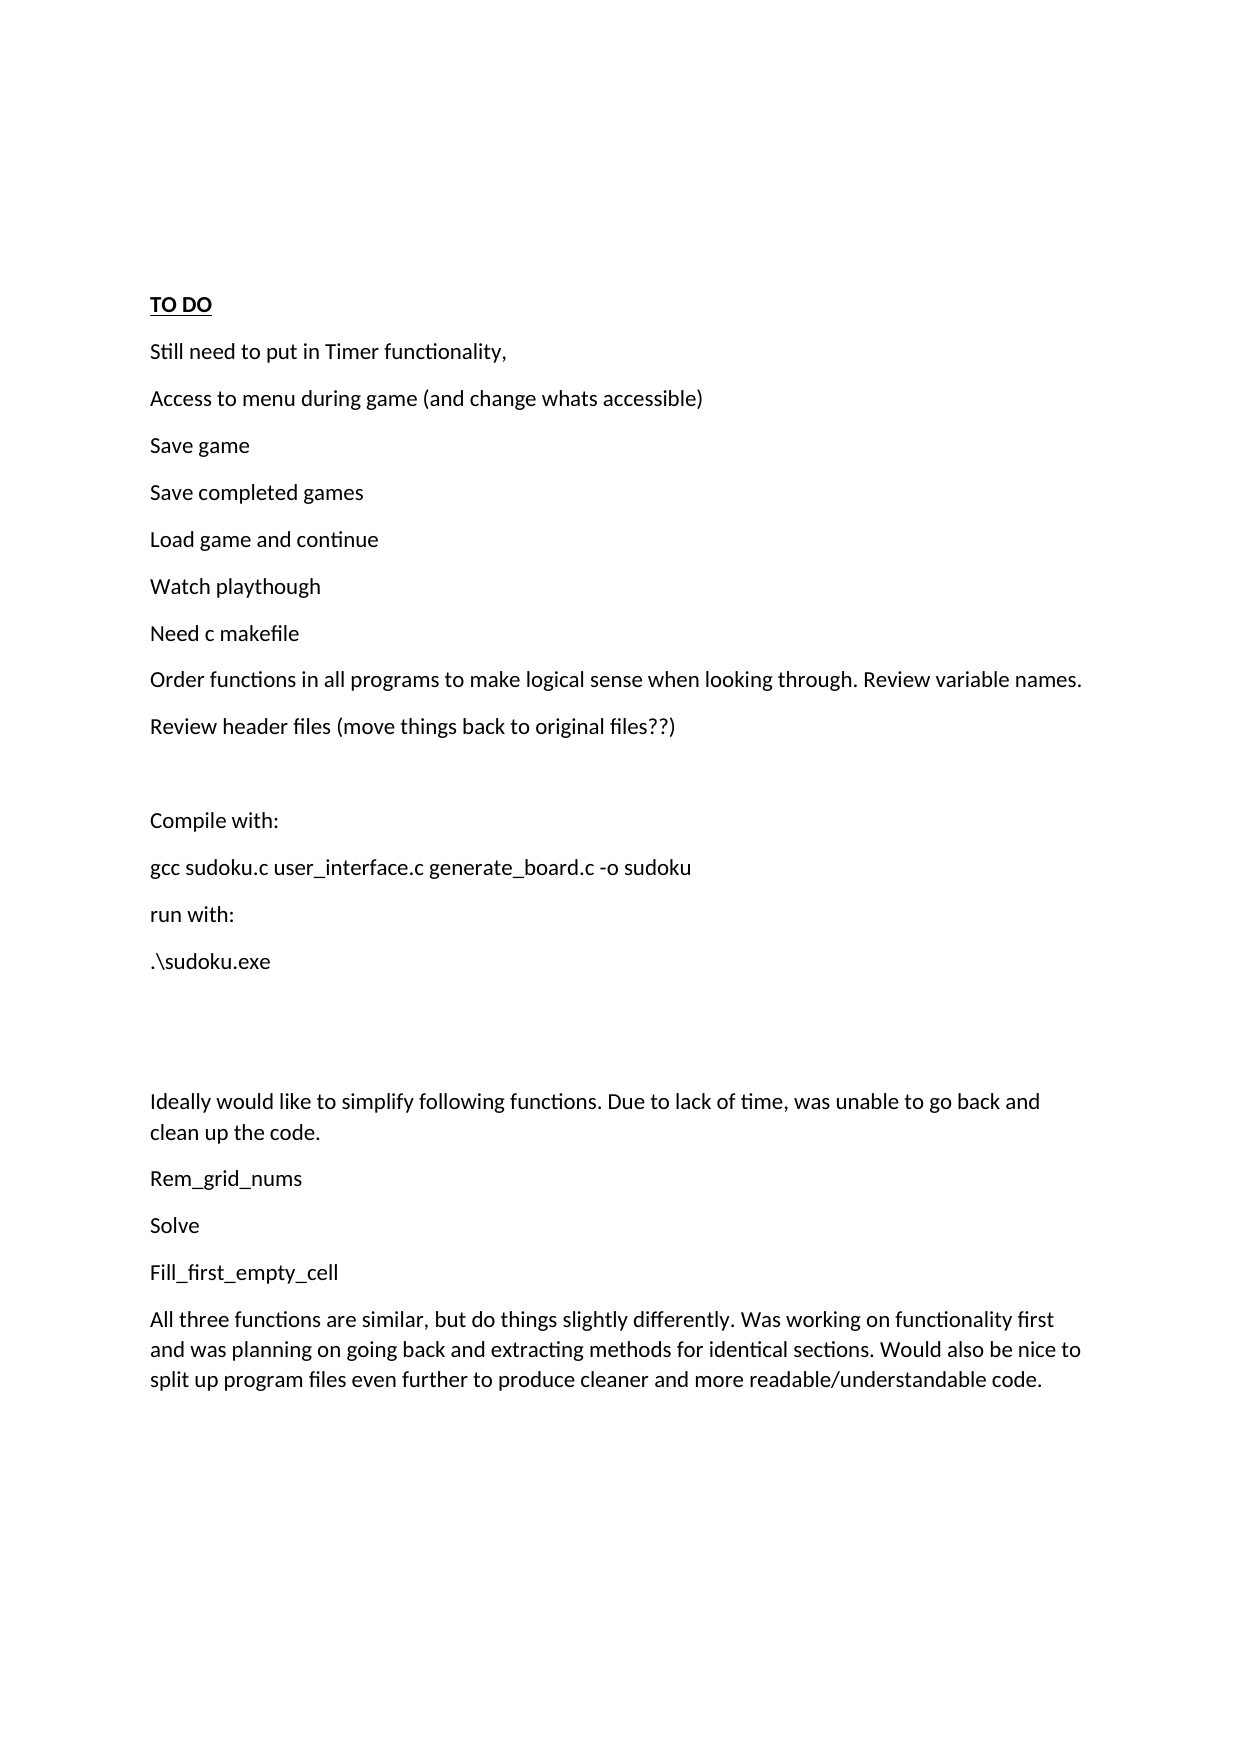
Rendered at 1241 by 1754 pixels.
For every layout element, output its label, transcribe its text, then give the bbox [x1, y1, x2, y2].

text Save game [150, 431, 1090, 459]
text Order functions in all programs to make logical sense when looking through. Review variable names. [150, 666, 1090, 694]
text Rem_grid_nums [150, 1164, 1090, 1193]
text .\sudoku.exe [150, 947, 1090, 975]
text Save completed games [150, 478, 1090, 506]
text TO DO [150, 291, 1090, 319]
text Access to menu during game (and change whats accessible) [150, 384, 1090, 412]
text Load game and continue [150, 525, 1090, 553]
text gcc sudoku.c user_interface.c generate_board.c -o sudoku [150, 853, 1090, 881]
text run with: [150, 900, 1090, 928]
text Still need to put in Timer functionality, [150, 337, 1090, 366]
text Watch playthough [150, 572, 1090, 600]
text Review header files (move things back to original files??) [150, 712, 1090, 741]
text Ideally would like to simplify following functions. Due to lack of time, was unable to go back and clean up the code. [150, 1087, 1090, 1146]
text Solve [150, 1211, 1090, 1239]
text Need c makefile [150, 619, 1090, 647]
text Compile with: [150, 806, 1090, 834]
text Fill_first_empty_cell [150, 1258, 1090, 1286]
